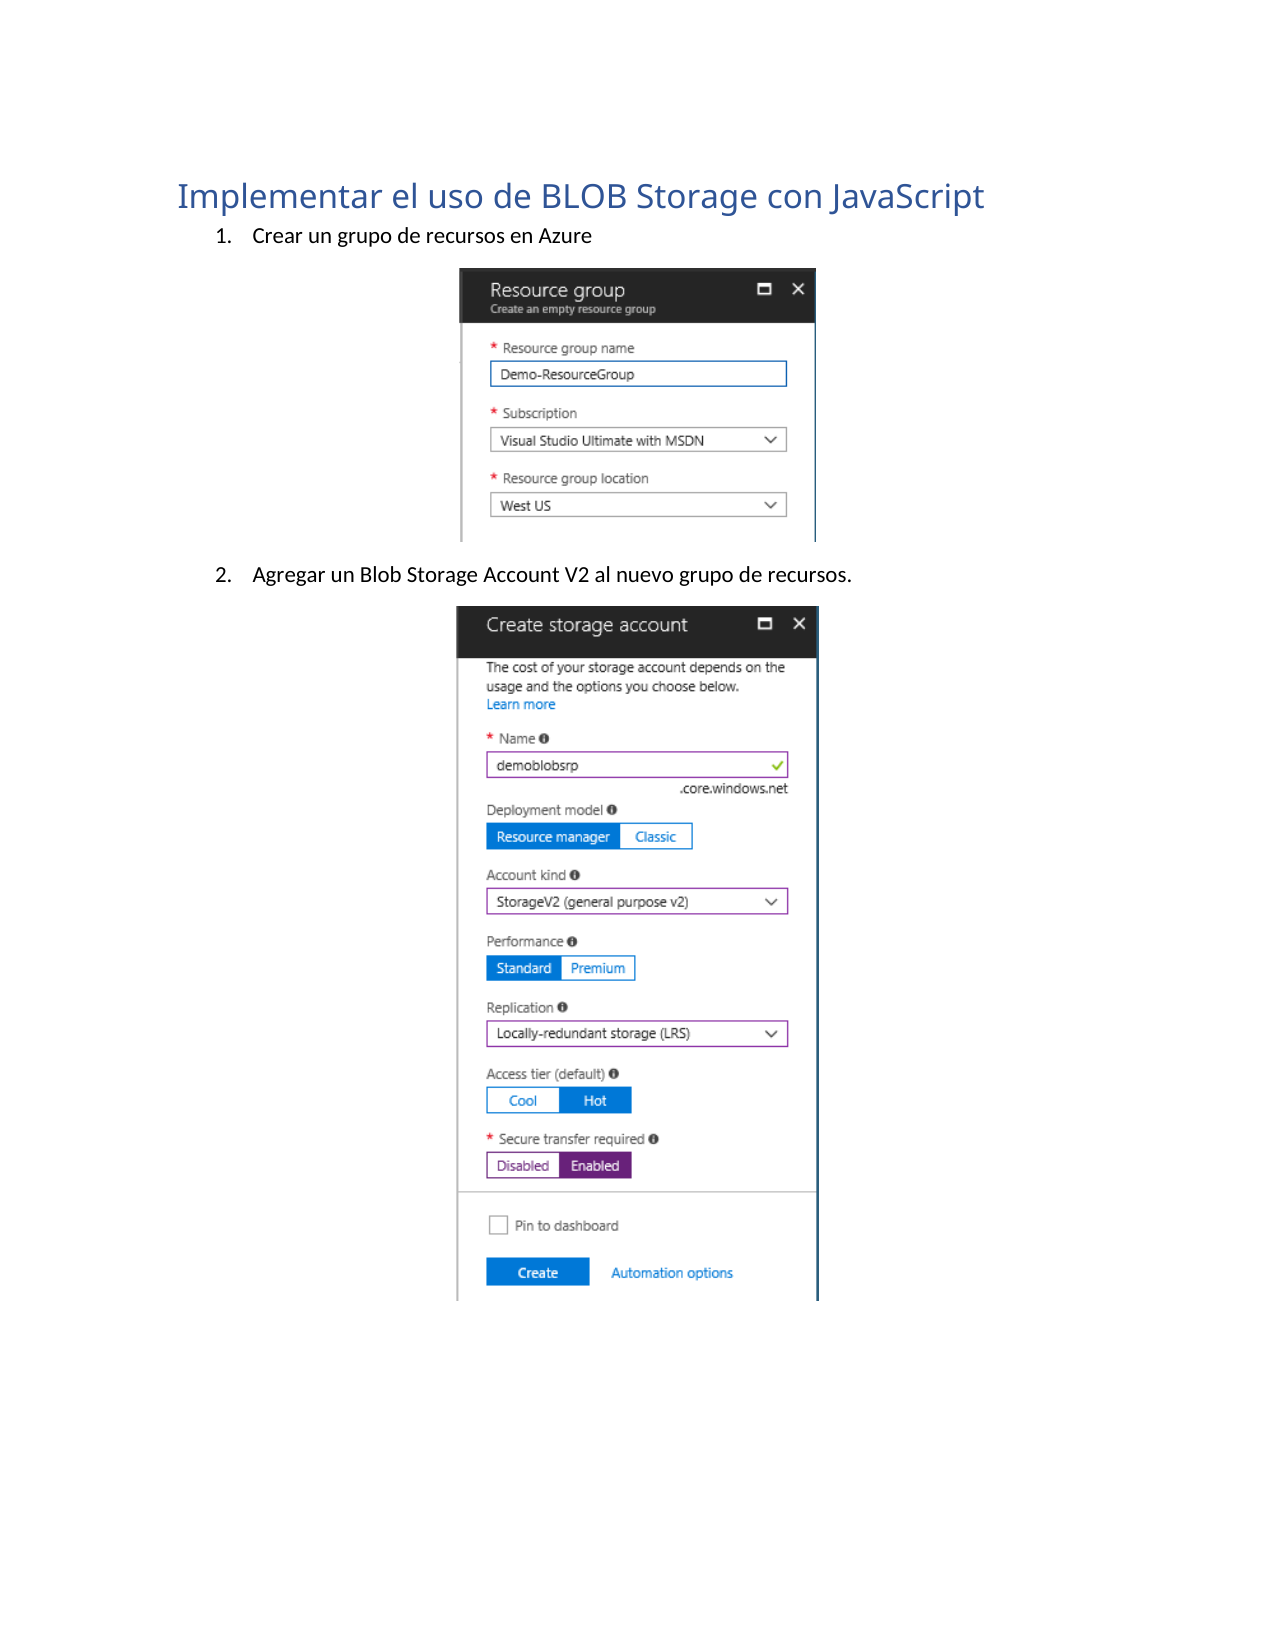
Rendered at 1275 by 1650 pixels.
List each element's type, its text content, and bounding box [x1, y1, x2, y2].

list Crear un grupo de recursos en Azure [215, 222, 1098, 249]
list Agregar un Blob Storage Account V2 al nuevo grupo de recursos. [215, 560, 1098, 588]
picture [456, 606, 819, 1301]
subtitle Implementar el uso de BLOB Storage con JavaScript [177, 173, 1098, 218]
picture [459, 268, 816, 542]
